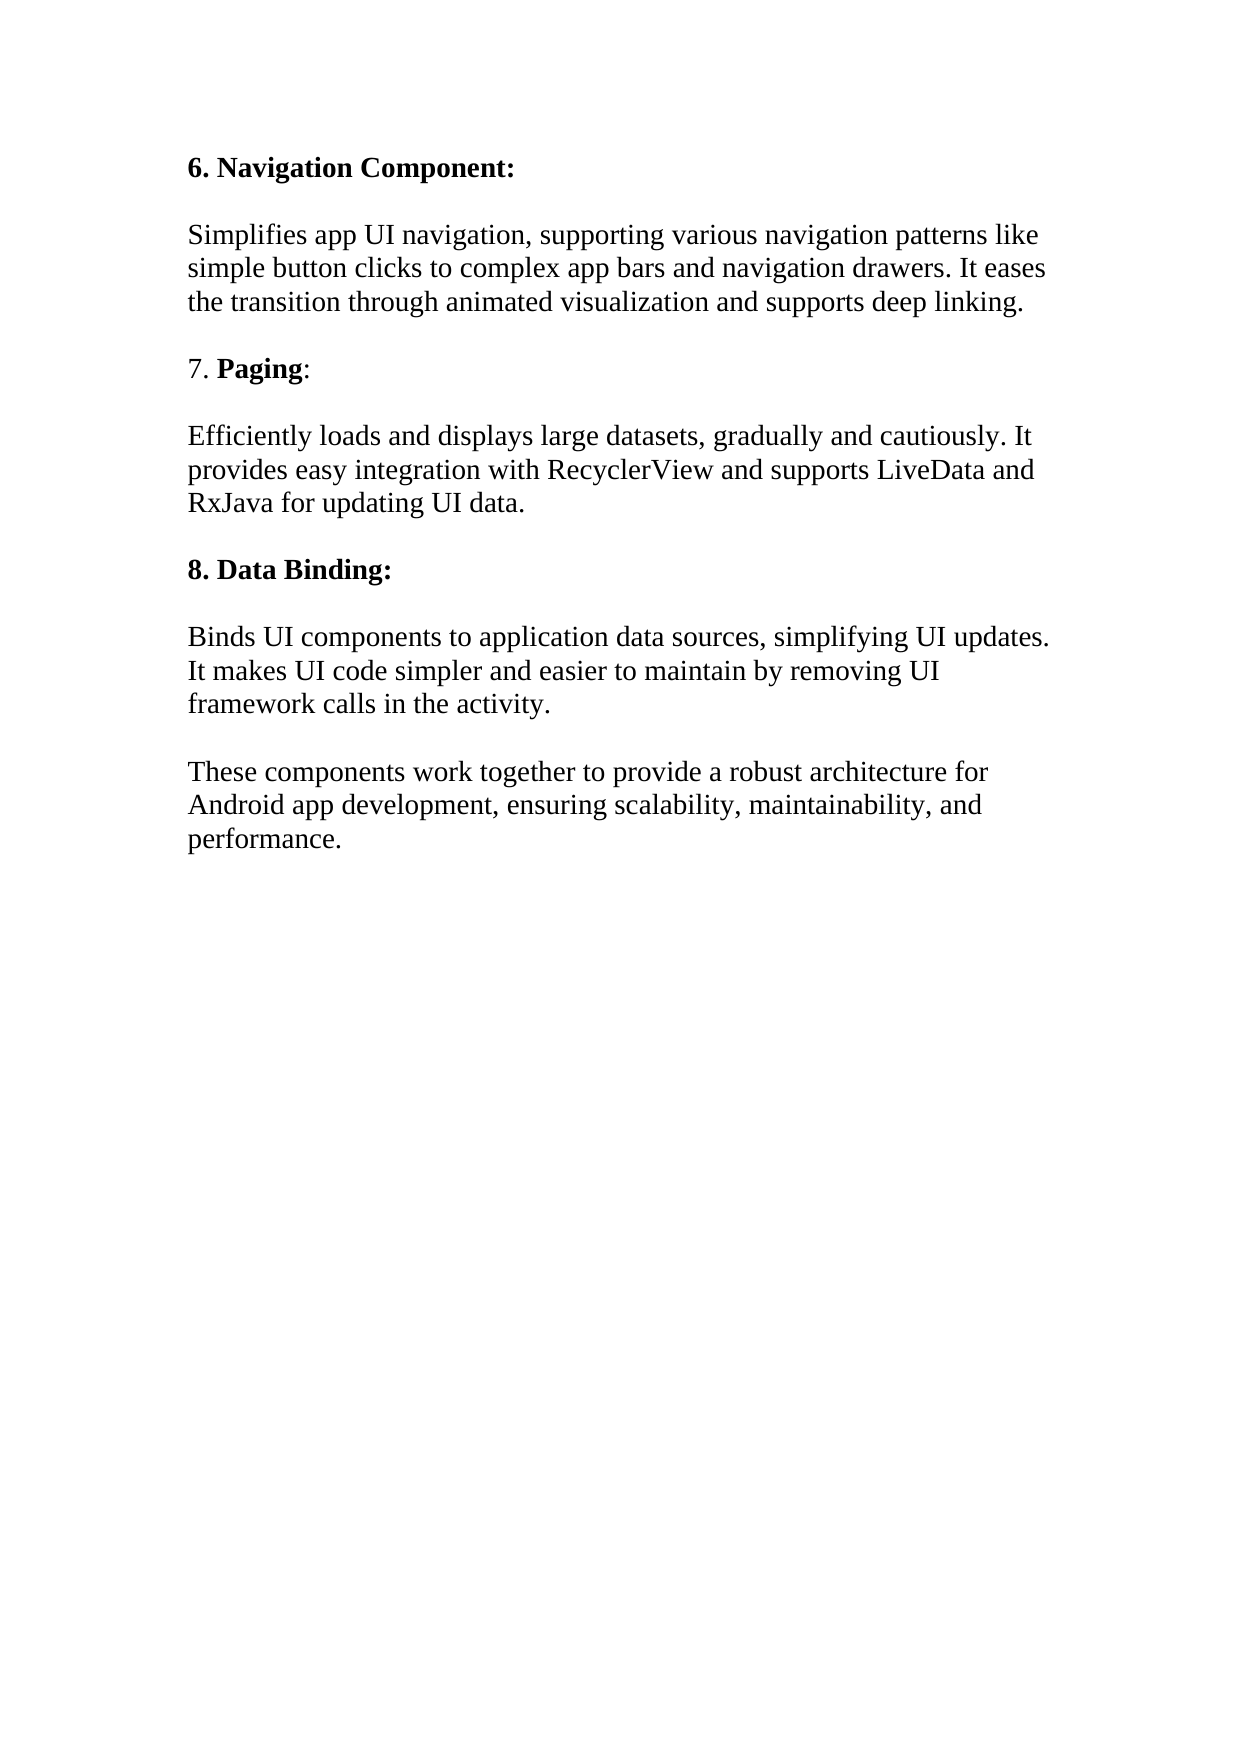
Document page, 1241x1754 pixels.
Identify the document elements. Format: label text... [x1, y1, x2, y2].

list Binds UI components to application data sources, simplifying UI updates. It makes UI code simpler and easier to maintain by removing UI framework calls in the activity. [187, 619, 1053, 720]
list Paging: [187, 351, 1053, 385]
list Data Binding: [187, 552, 1053, 586]
list Efficiently loads and displays large datasets, gradually and cautiously. It provides easy integration with RecyclerView and supports LiveData and RxJava for updating UI data. [187, 418, 1053, 519]
list Simplifies app UI navigation, supporting various navigation patterns like simple button clicks to complex app bars and navigation drawers. It eases the transition through animated visualization and supports deep linking. [187, 217, 1053, 318]
text These components work together to provide a robust architecture for Android app development, ensuring scalability, maintainability, and performance. [187, 754, 1053, 854]
list Navigation Component: [187, 150, 1053, 183]
